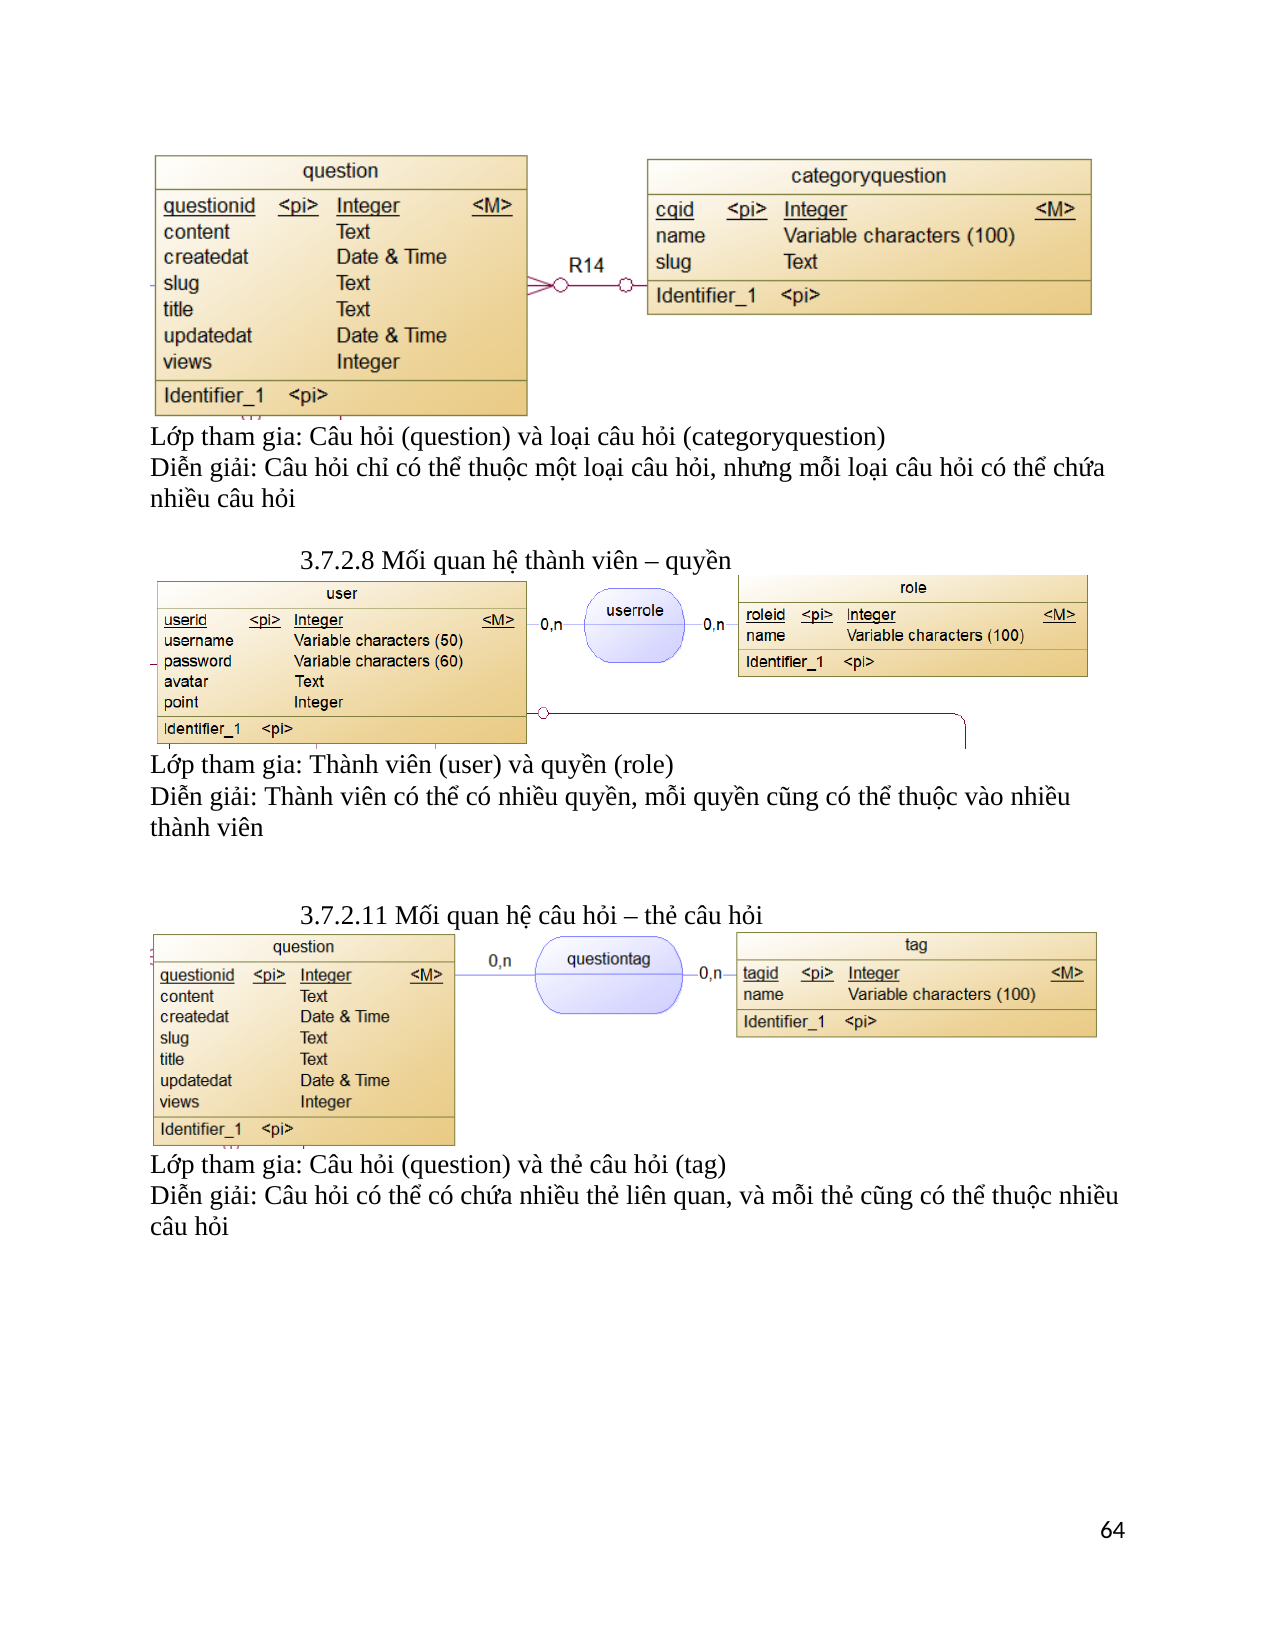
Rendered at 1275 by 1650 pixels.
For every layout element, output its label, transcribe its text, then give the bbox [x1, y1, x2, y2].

text Diễn giải: Thành viên có thể có nhiều quyền, mỗi quyền cũng có thể thuộc vào nhiều thành viên [150, 780, 1125, 842]
picture [150, 930, 1102, 1149]
text Diễn giải: Câu hỏi có thể có chứa nhiều thẻ liên quan, và mỗi thẻ cũng có thể thuộc nhiều câu hỏi [150, 1179, 1125, 1242]
picture [150, 150, 1102, 420]
text Lớp tham gia: Thành viên (user) và quyền (role) [150, 748, 1125, 780]
picture [150, 575, 1102, 749]
text Diễn giải: Câu hỏi chỉ có thể thuộc một loại câu hỏi, nhưng mỗi loại câu hỏi có thể chứa nhiều câu hỏi [150, 451, 1125, 513]
text 3.7.2.11 Mối quan hệ câu hỏi – thẻ câu hỏi [300, 899, 1125, 931]
text Lớp tham gia: Câu hỏi (question) và loại câu hỏi (categoryquestion) [150, 420, 1125, 451]
text Lớp tham gia: Câu hỏi (question) và thẻ câu hỏi (tag) [150, 1148, 1125, 1179]
text 3.7.2.8 Mối quan hệ thành viên – quyền [150, 544, 1125, 575]
